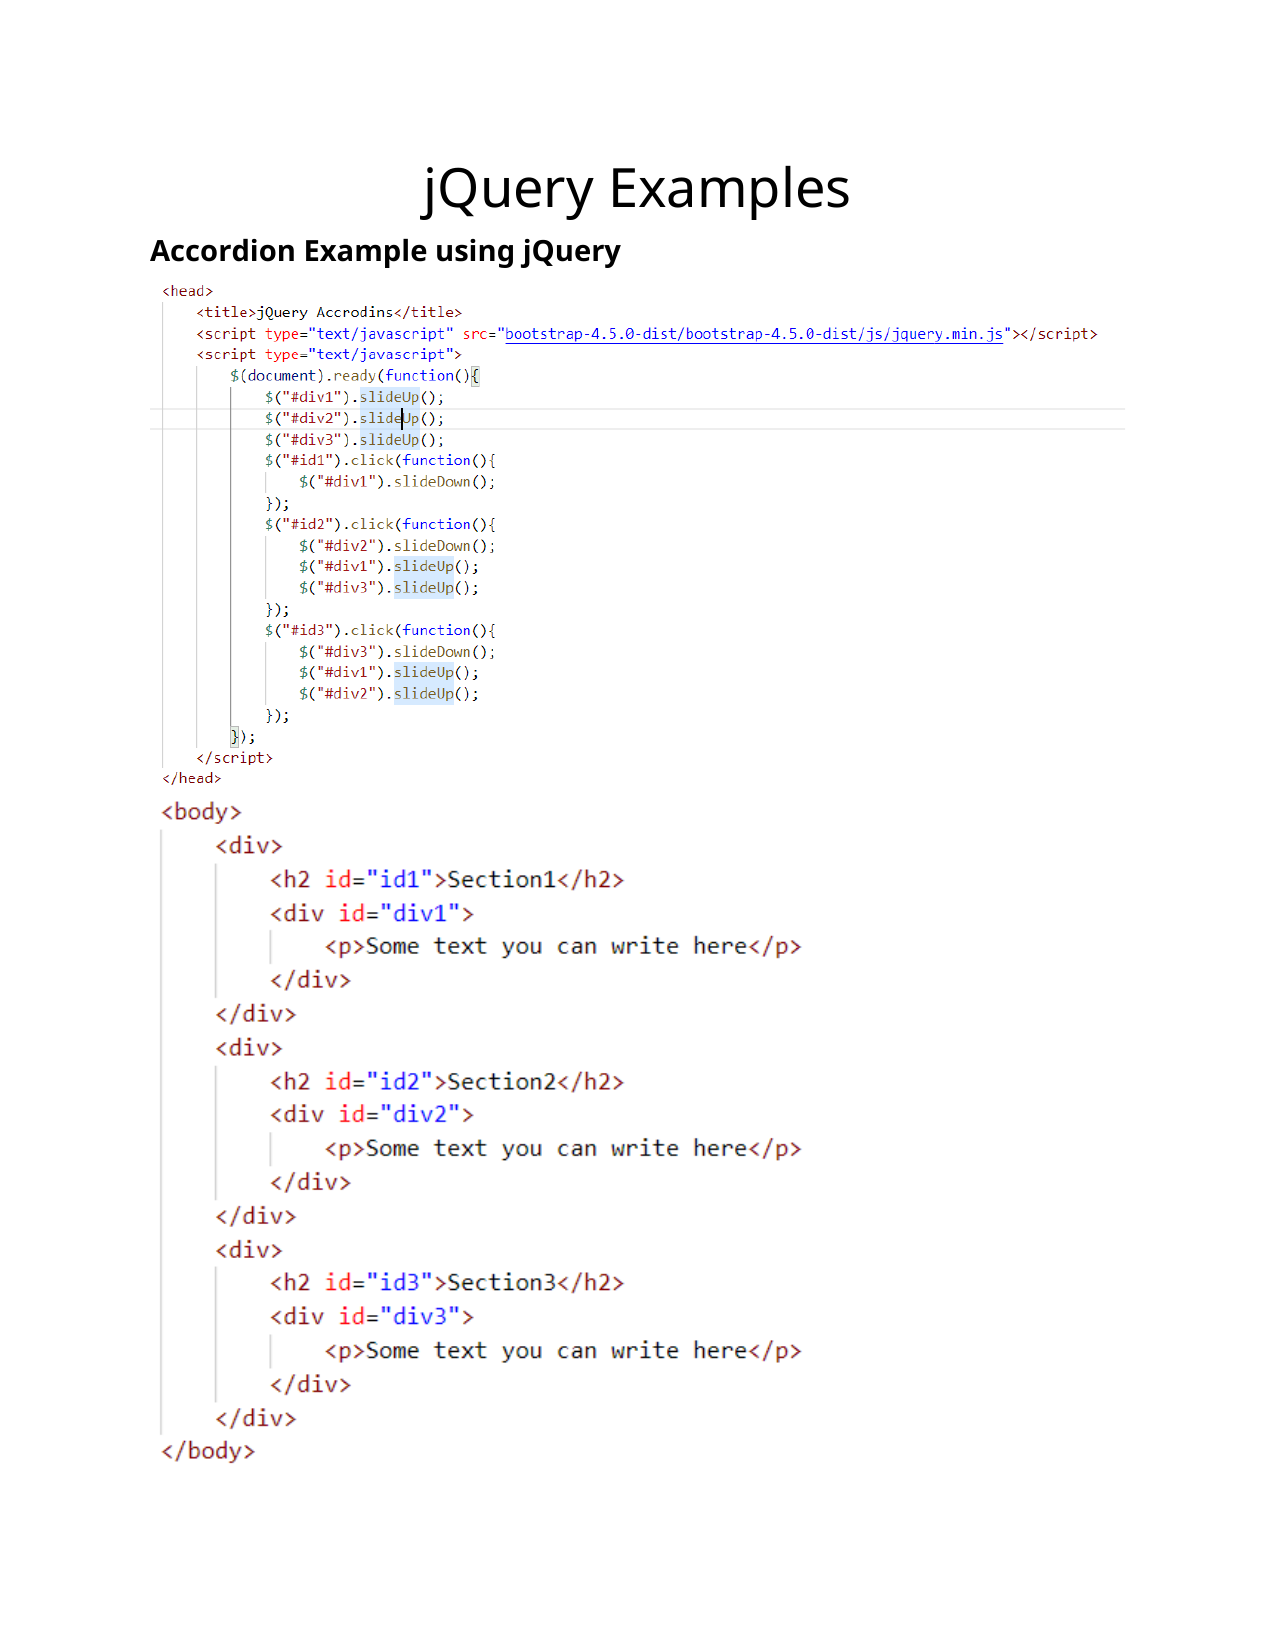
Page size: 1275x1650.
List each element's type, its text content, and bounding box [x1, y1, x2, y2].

text Accordion Example using jQuery [150, 230, 1125, 270]
picture [150, 794, 842, 1472]
picture [150, 275, 1125, 791]
title jQuery Examples [150, 150, 1125, 224]
